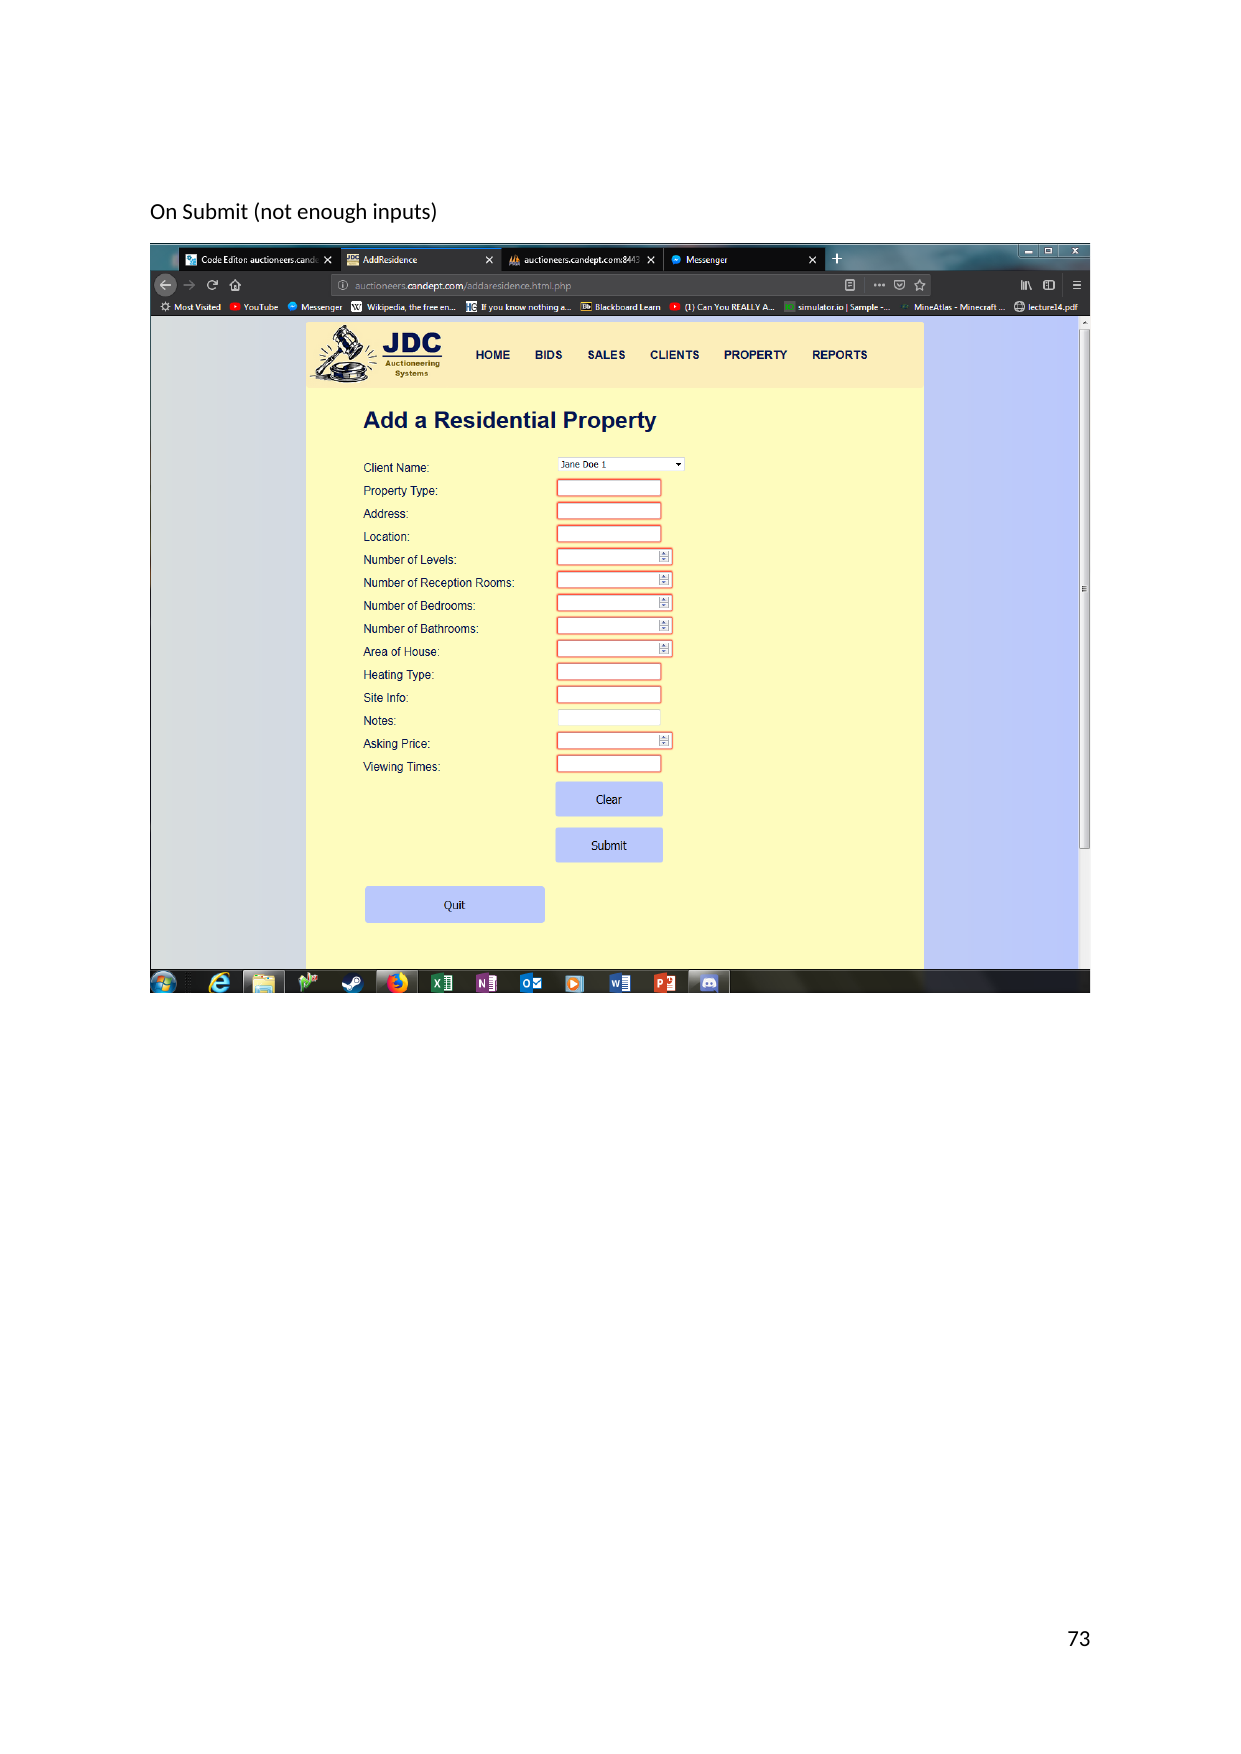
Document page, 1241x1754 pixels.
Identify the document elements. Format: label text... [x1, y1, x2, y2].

text On Submit (not enough inputs) [150, 197, 1090, 225]
picture [150, 243, 1091, 993]
